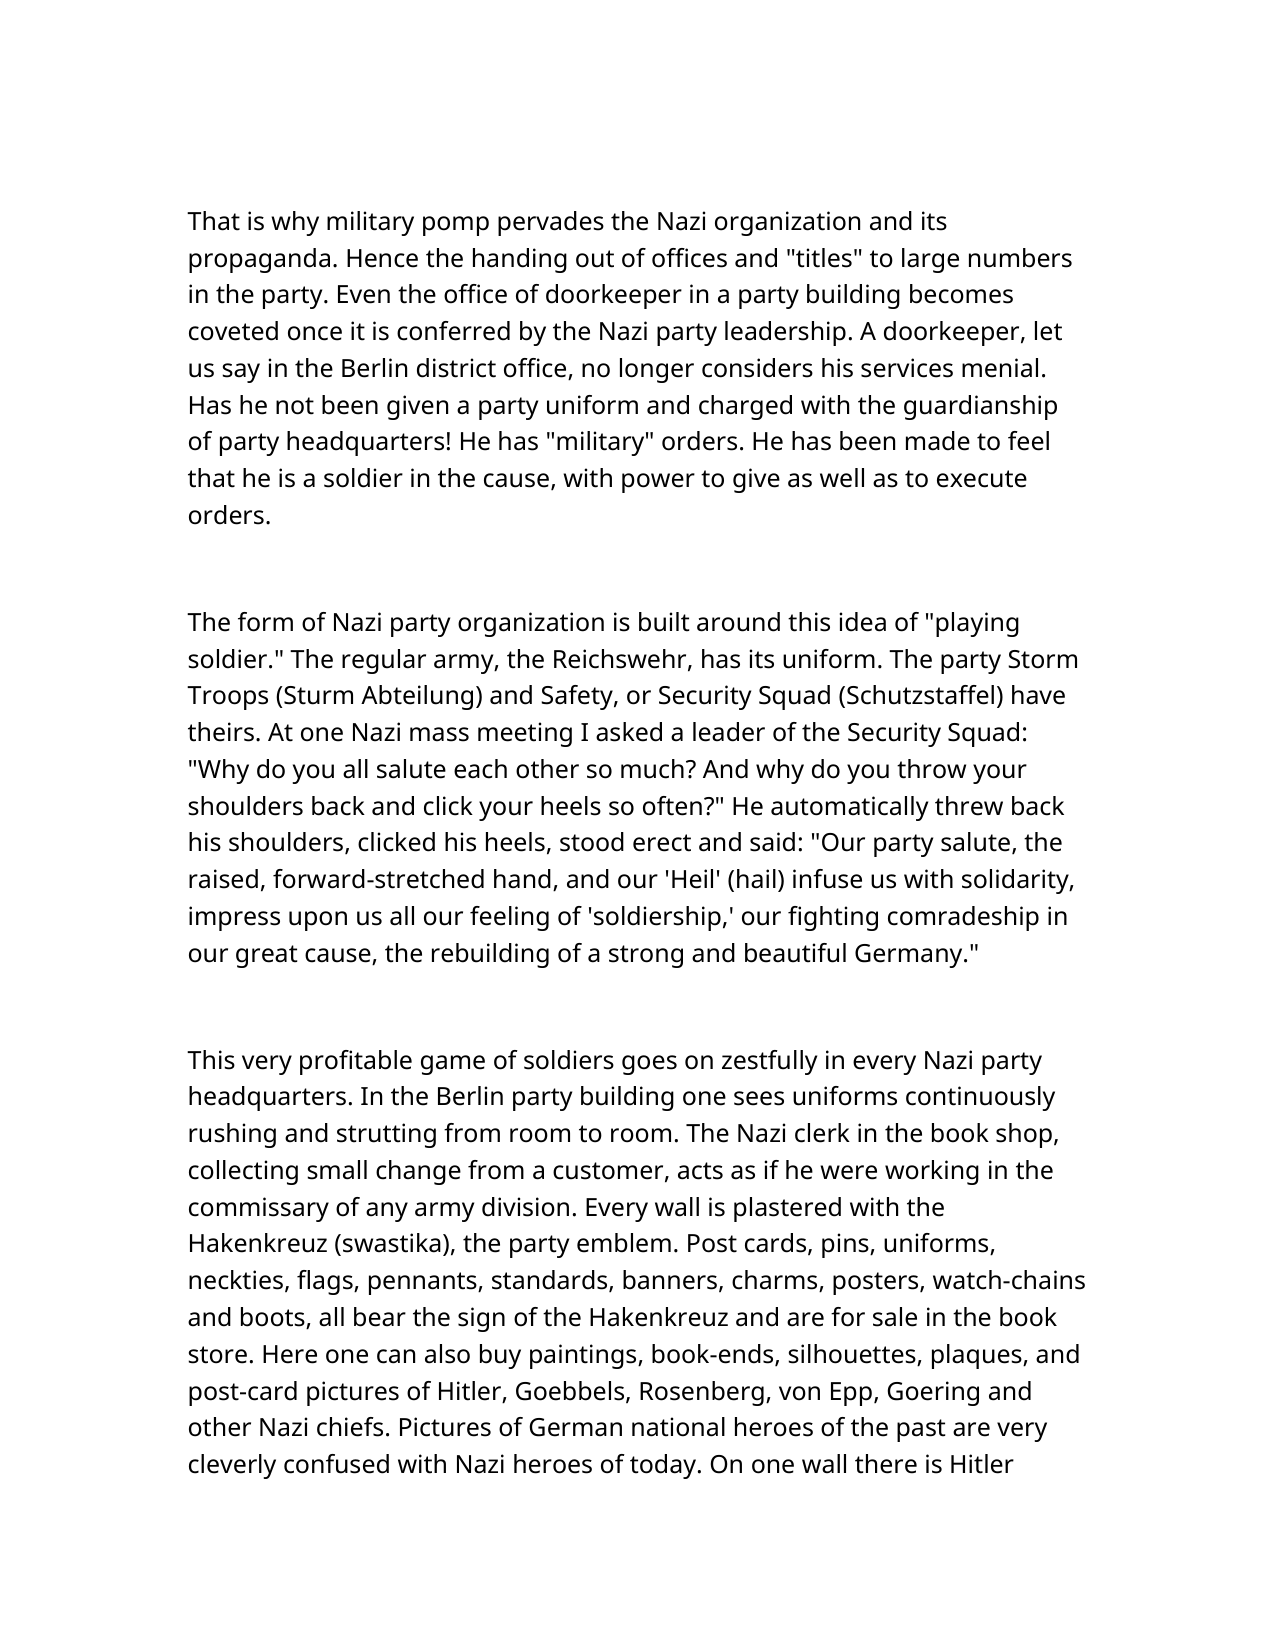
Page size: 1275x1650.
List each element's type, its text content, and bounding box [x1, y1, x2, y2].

text That is why military pomp pervades the Nazi organization and its propaganda. Hence the handing out of offices and "titles" to large numbers in the party. Even the office of doorkeeper in a party building becomes coveted once it is conferred by the Nazi party leadership. A doorkeeper, let us say in the Berlin district office, no longer considers his services menial. Has he not been given a party uniform and charged with the guardianship of party headquarters! He has "military" orders. He has been made to feel that he is a soldier in the cause, with power to give as well as to execute orders. [187, 203, 1087, 532]
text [187, 1042, 1087, 1481]
text The form of Nazi party organization is built around this idea of "playing soldier." The regular army, the Reichswehr, has its uniform. The party Storm Troops (Sturm Abteilung) and Safety, or Security Squad (Schutzstaffel) have theirs. At one Nazi mass meeting I asked a leader of the Security Squad: "Why do you all salute each other so much? And why do you throw your shoulders back and click your heels so often?" He automatically threw back his shoulders, clicked his heels, stood erect and said: "Our party salute, the raised, forward-stretched hand, and our 'Heil' (hail) infuse us with solidarity, impress upon us all our feeling of 'soldiership,' our fighting comradeship in our great cause, the rebuilding of a strong and beautiful Germany." [187, 604, 1087, 969]
